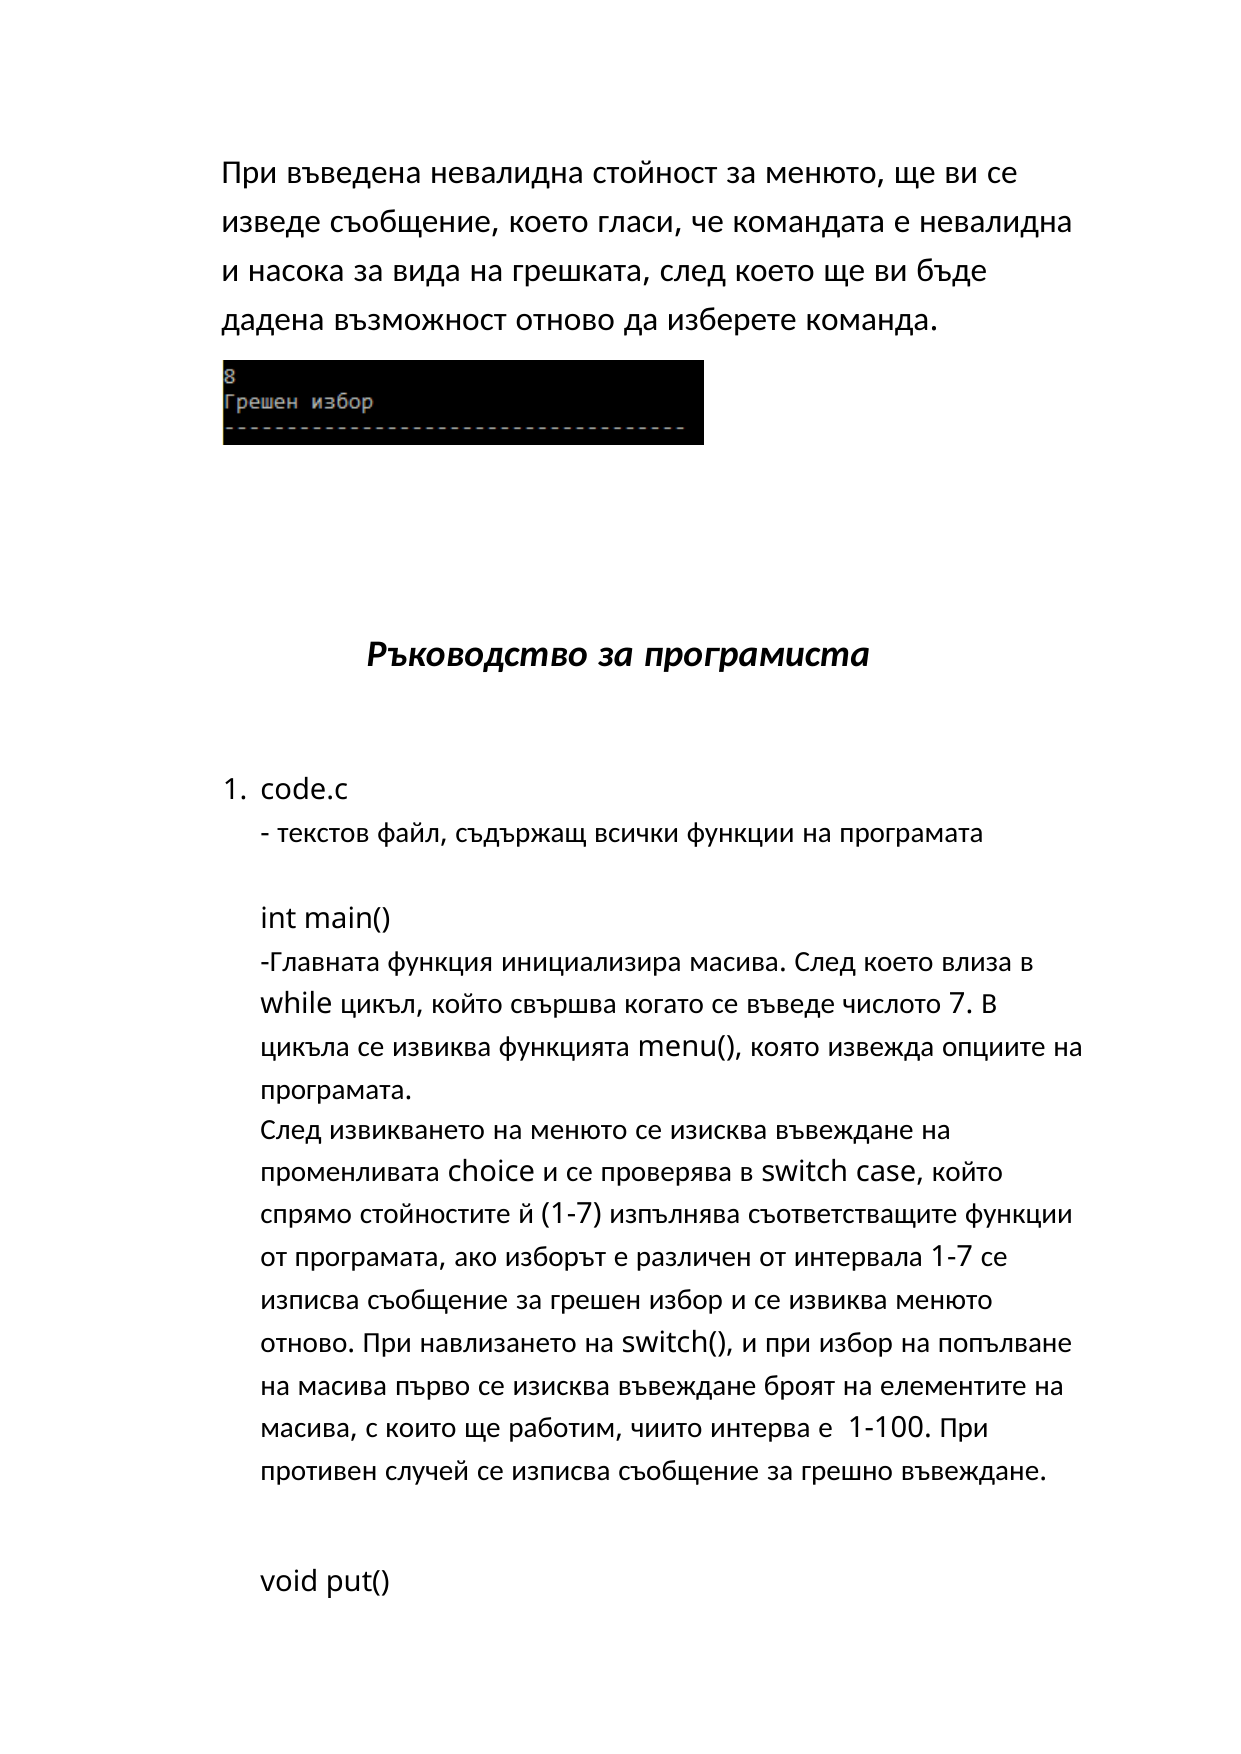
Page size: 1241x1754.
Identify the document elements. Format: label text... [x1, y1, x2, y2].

list code.c - текстов файл, съдържащ всички функции на програмата [223, 768, 1093, 851]
list int main() -Главната функция инициализира масива. След което влиза в while цикъл, който свършва когато се въведе числото 7. В цикъла се извиква функцията menu(), която извежда опциите на програмата. [260, 897, 1093, 1108]
text При въведена невалидна стойност за менюто, ще ви се изведе съобщение, което гласи, че командата е невалидна и насока за вида на грешката, след което ще ви бъде дадена възможност отново да изберете команда. [221, 148, 1093, 340]
text Ръководство за програмиста [148, 630, 1093, 676]
list void put() [260, 1560, 1093, 1600]
picture [222, 360, 704, 445]
list След извикването на менюто се изисква въвеждане на променливата choice и се проверява в switch case, който спрямо стойностите й (1-7) изпълнява съответстващите функции от програмата, ако изборът е различен от интервала 1-7 се изписва съобщение за грешен избор и се извиква менюто отново. При навлизането на switch(), и при избор на попълване на масива първо се изисква въвеждане броят на елементите на масива, с които ще работим, чиито интерва е 1-100. При противен случей се изписва съобщение за грешно въвеждане. [260, 1111, 1093, 1519]
